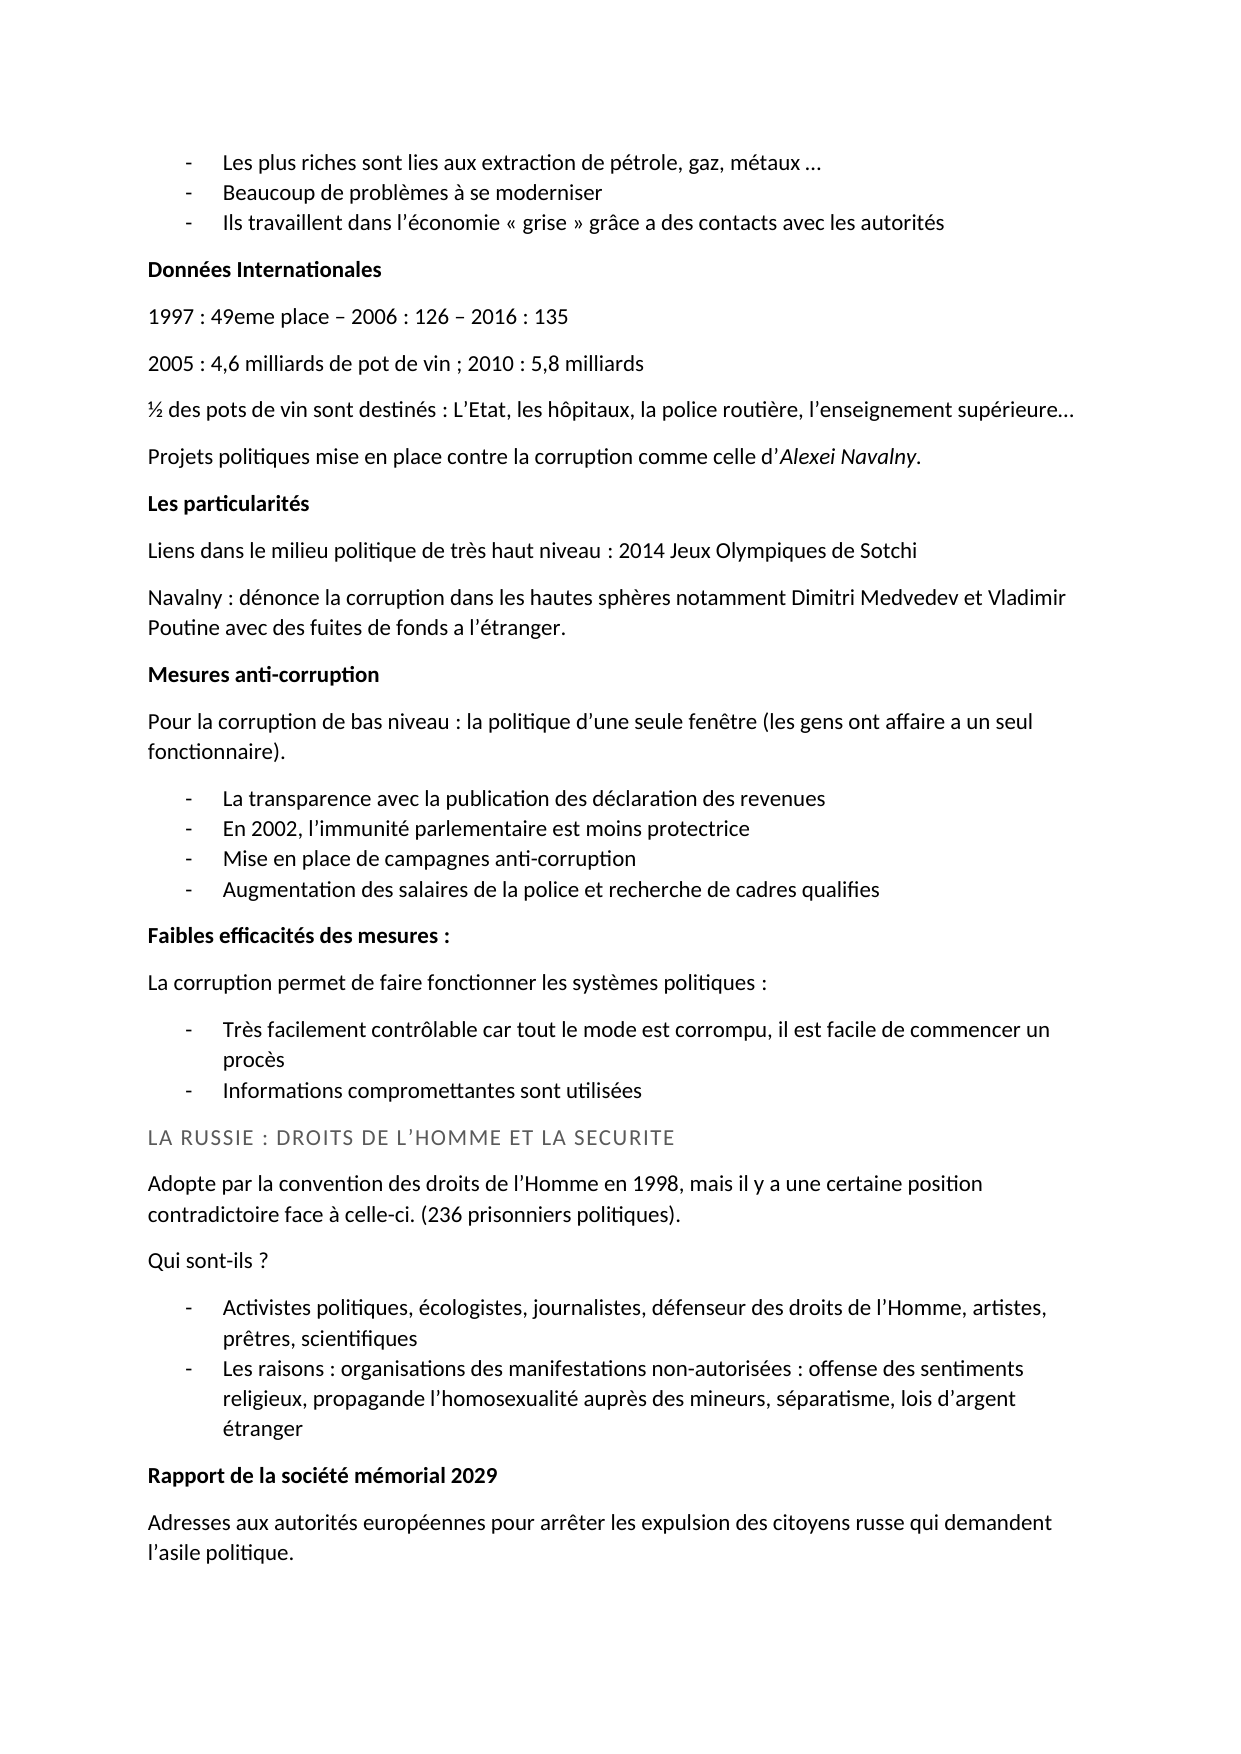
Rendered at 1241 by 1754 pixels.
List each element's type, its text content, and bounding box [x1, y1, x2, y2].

list Les plus riches sont lies aux extraction de pétrole, gaz, métaux … [185, 148, 1093, 176]
text Faibles efficacités des mesures : [148, 922, 1093, 949]
text 1997 : 49eme place – 2006 : 126 – 2016 : 135 [148, 302, 1093, 330]
text Projets politiques mise en place contre la corruption comme celle d’Alexei Navalny. [148, 442, 1093, 470]
list En 2002, l’immunité parlementaire est moins protectrice [185, 814, 1093, 842]
text Les particularités [148, 489, 1093, 517]
text Données Internationales [148, 255, 1093, 283]
text Adopte par la convention des droits de l’Homme en 1998, mais il y a une certaine position contradictoire face à celle-ci. (236 prisonniers politiques). [148, 1169, 1093, 1228]
text Rapport de la société mémorial 2029 [148, 1461, 1093, 1489]
text La corruption permet de faire fonctionner les systèmes politiques : [148, 968, 1093, 996]
text Adresses aux autorités européennes pour arrêter les expulsion des citoyens russe qui demandent l’asile politique. [148, 1508, 1093, 1566]
list Très facilement contrôlable car tout le mode est corrompu, il est facile de commencer un procès [185, 1015, 1093, 1073]
text Liens dans le milieu politique de très haut niveau : 2014 Jeux Olympiques de Sotchi [148, 536, 1093, 564]
list La transparence avec la publication des déclaration des revenues [185, 784, 1093, 812]
text Qui sont-ils ? [148, 1247, 1093, 1274]
subtitle LA RUSSIE : DROITS DE L’HOMME ET LA SECURITE [148, 1123, 1093, 1151]
list Augmentation des salaires de la police et recherche de cadres qualifies [185, 875, 1093, 903]
text Navalny : dénonce la corruption dans les hautes sphères notamment Dimitri Medvedev et Vladimir Poutine avec des fuites de fonds a l’étranger. [148, 583, 1093, 641]
list Mise en place de campagnes anti-corruption [185, 844, 1093, 872]
text Mesures anti-corruption [148, 660, 1093, 688]
list Ils travaillent dans l’économie « grise » grâce a des contacts avec les autorités [185, 208, 1093, 236]
text Pour la corruption de bas niveau : la politique d’une seule fenêtre (les gens ont affaire a un seul fonctionnaire). [148, 707, 1093, 765]
list Informations compromettantes sont utilisées [185, 1076, 1093, 1104]
list Les raisons : organisations des manifestations non-autorisées : offense des sentiments religieux, propagande l’homosexualité auprès des mineurs, séparatisme, lois d’argent étranger [185, 1354, 1093, 1442]
text ½ des pots de vin sont destinés : L’Etat, les hôpitaux, la police routière, l’enseignement supérieure… [148, 396, 1093, 423]
text 2005 : 4,6 milliards de pot de vin ; 2010 : 5,8 milliards [148, 349, 1093, 377]
list Activistes politiques, écologistes, journalistes, défenseur des droits de l’Homme, artistes, prêtres, scientifiques [185, 1293, 1093, 1352]
list Beaucoup de problèmes à se moderniser [185, 178, 1093, 206]
